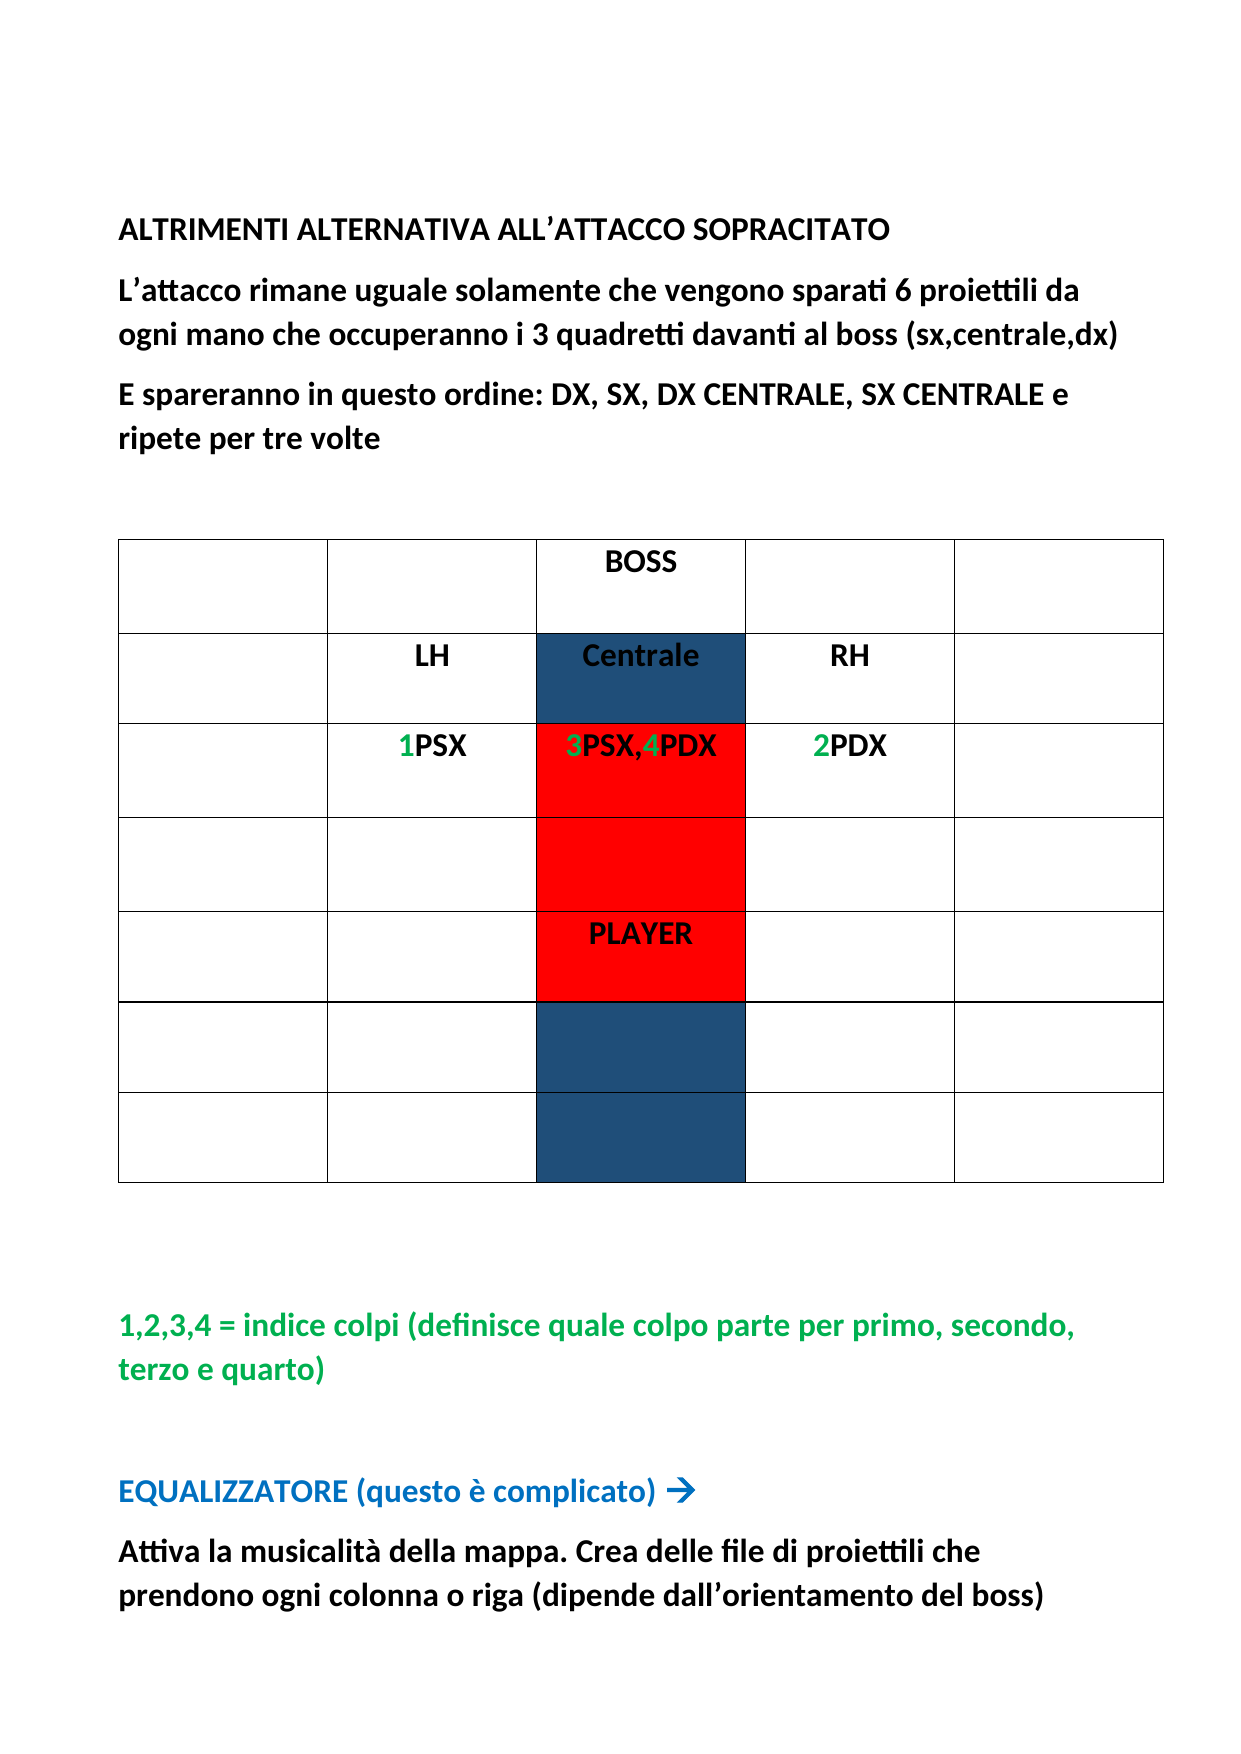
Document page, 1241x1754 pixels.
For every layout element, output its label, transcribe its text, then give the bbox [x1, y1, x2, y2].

table_cell [746, 1003, 954, 1092]
table_cell 2PDX [746, 724, 954, 817]
table_header [746, 540, 954, 633]
table_cell [119, 1003, 327, 1092]
table_cell 3PSX,4PDX [537, 724, 745, 817]
table_header BOSS [537, 540, 745, 633]
table_cell [746, 912, 954, 1001]
table_cell [537, 1003, 745, 1092]
table_cell [328, 818, 536, 911]
table_cell Centrale [537, 634, 745, 723]
table_cell [119, 724, 327, 817]
table_header [119, 540, 327, 633]
table_cell [955, 818, 1163, 911]
table_cell PLAYER [537, 912, 745, 1001]
table_cell LH [328, 634, 536, 723]
table_cell [746, 818, 954, 911]
table_header [328, 540, 536, 633]
table_cell [955, 634, 1163, 723]
table_header [955, 540, 1163, 633]
table_cell [746, 1093, 954, 1182]
table_cell [328, 912, 536, 1001]
text E spareranno in questo ordine: DX, SX, DX CENTRALE, SX CENTRALE e ripete per tre volte [118, 373, 1122, 458]
table_cell [537, 818, 745, 911]
text Attiva la musicalità della mappa. Crea delle file di proiettili che prendono ogni colonna o riga (dipende dall’orientamento del boss) [118, 1530, 1122, 1615]
table_cell [119, 818, 327, 911]
text 1,2,3,4 = indice colpi (definisce quale colpo parte per primo, secondo, terzo e quarto) [118, 1304, 1122, 1389]
text EQUALIZZATORE (questo è complicato) [118, 1470, 1122, 1510]
table_cell [328, 1003, 536, 1092]
text L’attacco rimane uguale solamente che vengono sparati 6 proiettili da ogni mano che occuperanno i 3 quadretti davanti al boss (sx,centrale,dx) [118, 269, 1122, 353]
table_cell [955, 1003, 1163, 1092]
table_cell [955, 912, 1163, 1001]
table_cell [119, 1093, 327, 1182]
table_cell RH [746, 634, 954, 723]
text ALTRIMENTI ALTERNATIVA ALL’ATTACCO SOPRACITATO [118, 208, 1122, 249]
table_cell [119, 912, 327, 1001]
table_cell 1PSX [328, 724, 536, 817]
table_cell [955, 1093, 1163, 1182]
table_cell [119, 634, 327, 723]
table_cell [955, 724, 1163, 817]
table_cell [328, 1093, 536, 1182]
table_cell [537, 1093, 745, 1182]
